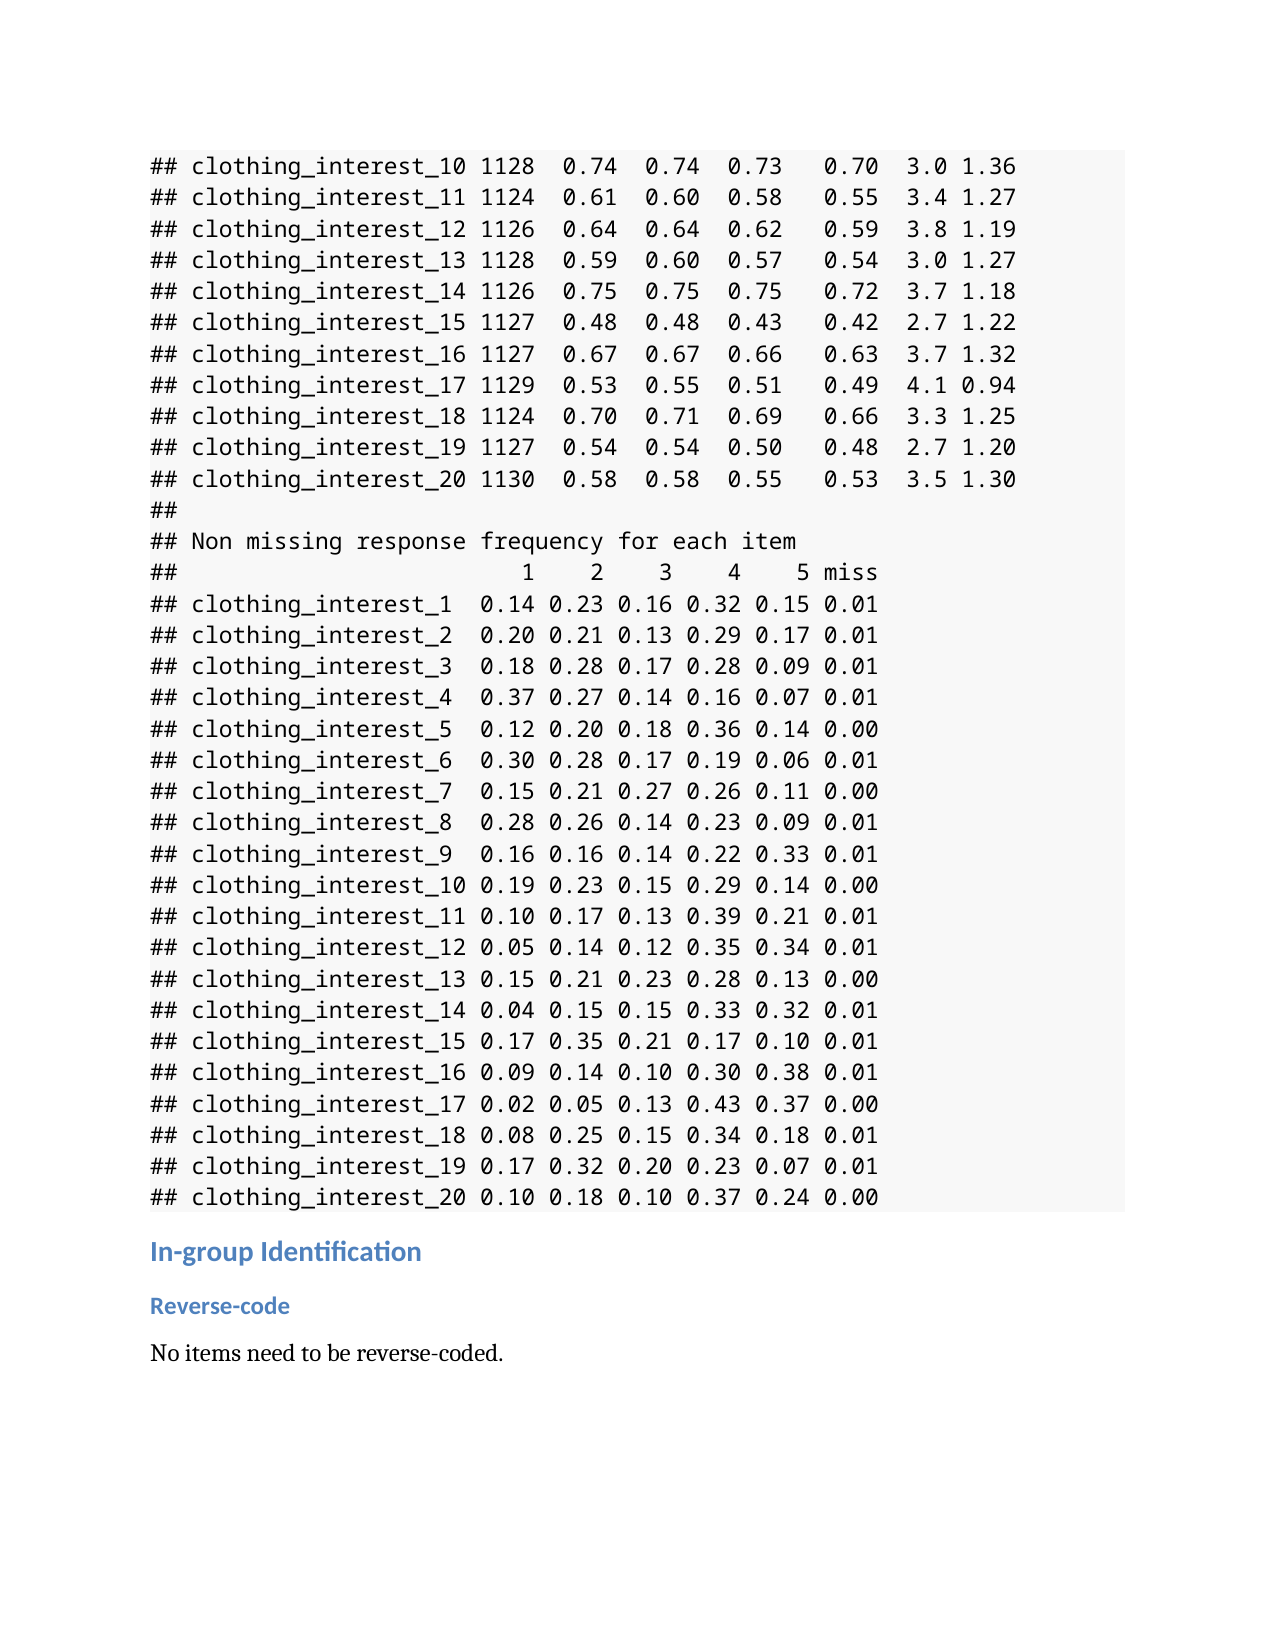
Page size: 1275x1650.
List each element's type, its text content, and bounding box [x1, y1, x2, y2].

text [150, 150, 1125, 1212]
subtitle In-group Identification [150, 1233, 1125, 1269]
subtitle Reverse-code [150, 1290, 1125, 1320]
text No items need to be reverse-coded. [150, 1339, 1125, 1368]
